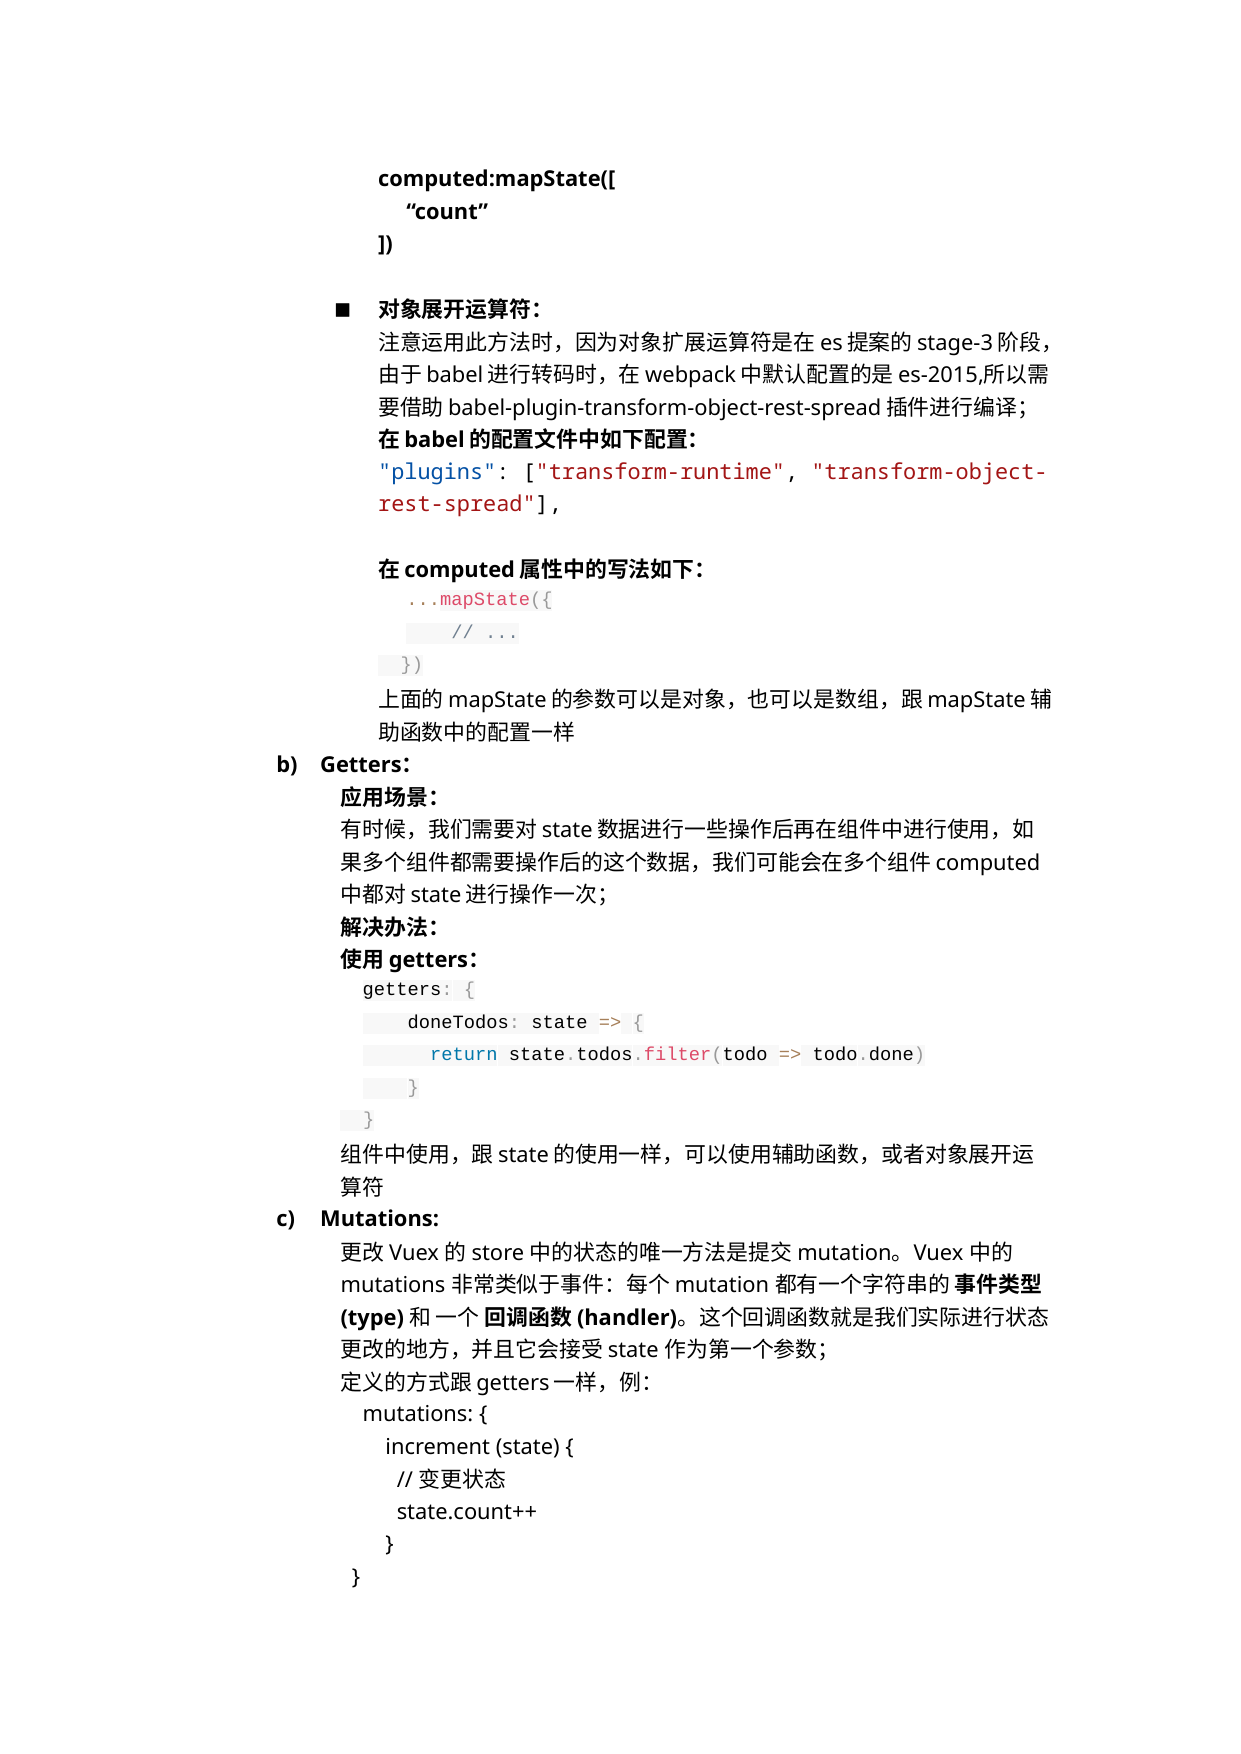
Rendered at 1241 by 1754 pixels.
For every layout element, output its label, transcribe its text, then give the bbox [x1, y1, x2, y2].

text // ... [406, 617, 1053, 649]
list computed:mapState([ [378, 162, 1053, 194]
list 应用场景： [340, 779, 1053, 812]
text // 变更状态 [362, 1462, 1053, 1494]
list 有时候，我们需要对state数据进行一些操作后再在组件中进行使用，如果多个组件都需要操作后的这个数据，我们可能会在多个组件computed中都对state进行操作一次； [340, 812, 1053, 909]
list 解决办法： [340, 909, 1053, 942]
list 对象展开运算符： [334, 292, 1053, 324]
text mutations: { [362, 1397, 1053, 1429]
list 更改 Vuex 的 store 中的状态的唯一方法是提交 mutation。Vuex 中的 mutations 非常类似于事件：每个 mutation 都有一个字符串的 事件类型 (type) 和 一个 回调函数 (handler)。这个回调函数就是我们实际进行状态更改的地方，并且它会接受 state 作为第一个参数； [340, 1234, 1053, 1364]
text "plugins": ["transform-runtime", "transform-object-rest-spread"], [378, 454, 1053, 519]
list 注意运用此方法时，因为对象扩展运算符是在es提案的stage-3阶段，由于babel进行转码时，在webpack中默认配置的是es-2015,所以需要借助babel-plugin-transform-object-rest-spread插件进行编译； [378, 324, 1053, 422]
list 定义的方式跟getters一样，例： [340, 1364, 1053, 1397]
text return state.todos.filter(todo => todo.done) [362, 1039, 1053, 1072]
text increment (state) { [362, 1429, 1053, 1462]
text state.count++ [362, 1494, 1053, 1527]
list 使用getters： [340, 942, 1053, 974]
list Mutations: [276, 1202, 1053, 1234]
text } [362, 1527, 1053, 1559]
list 在computed属性中的写法如下： [378, 552, 1053, 584]
list } [340, 1559, 1053, 1592]
text ...mapState({ [406, 584, 1053, 617]
list 组件中使用，跟state的使用一样，可以使用辅助函数，或者对象展开运算符 [340, 1137, 1053, 1202]
list }) [378, 649, 1053, 682]
list 在babel的配置文件中如下配置： [378, 422, 1053, 454]
text getters: { [362, 974, 1053, 1007]
list ]) [378, 227, 1053, 259]
list } [340, 1104, 1053, 1137]
text doneTodos: state => { [362, 1007, 1053, 1039]
list Getters： [276, 747, 1053, 779]
text } [362, 1072, 1053, 1104]
list “count” [378, 194, 1053, 227]
list 上面的mapState的参数可以是对象，也可以是数组，跟mapState辅助函数中的配置一样 [378, 682, 1053, 747]
